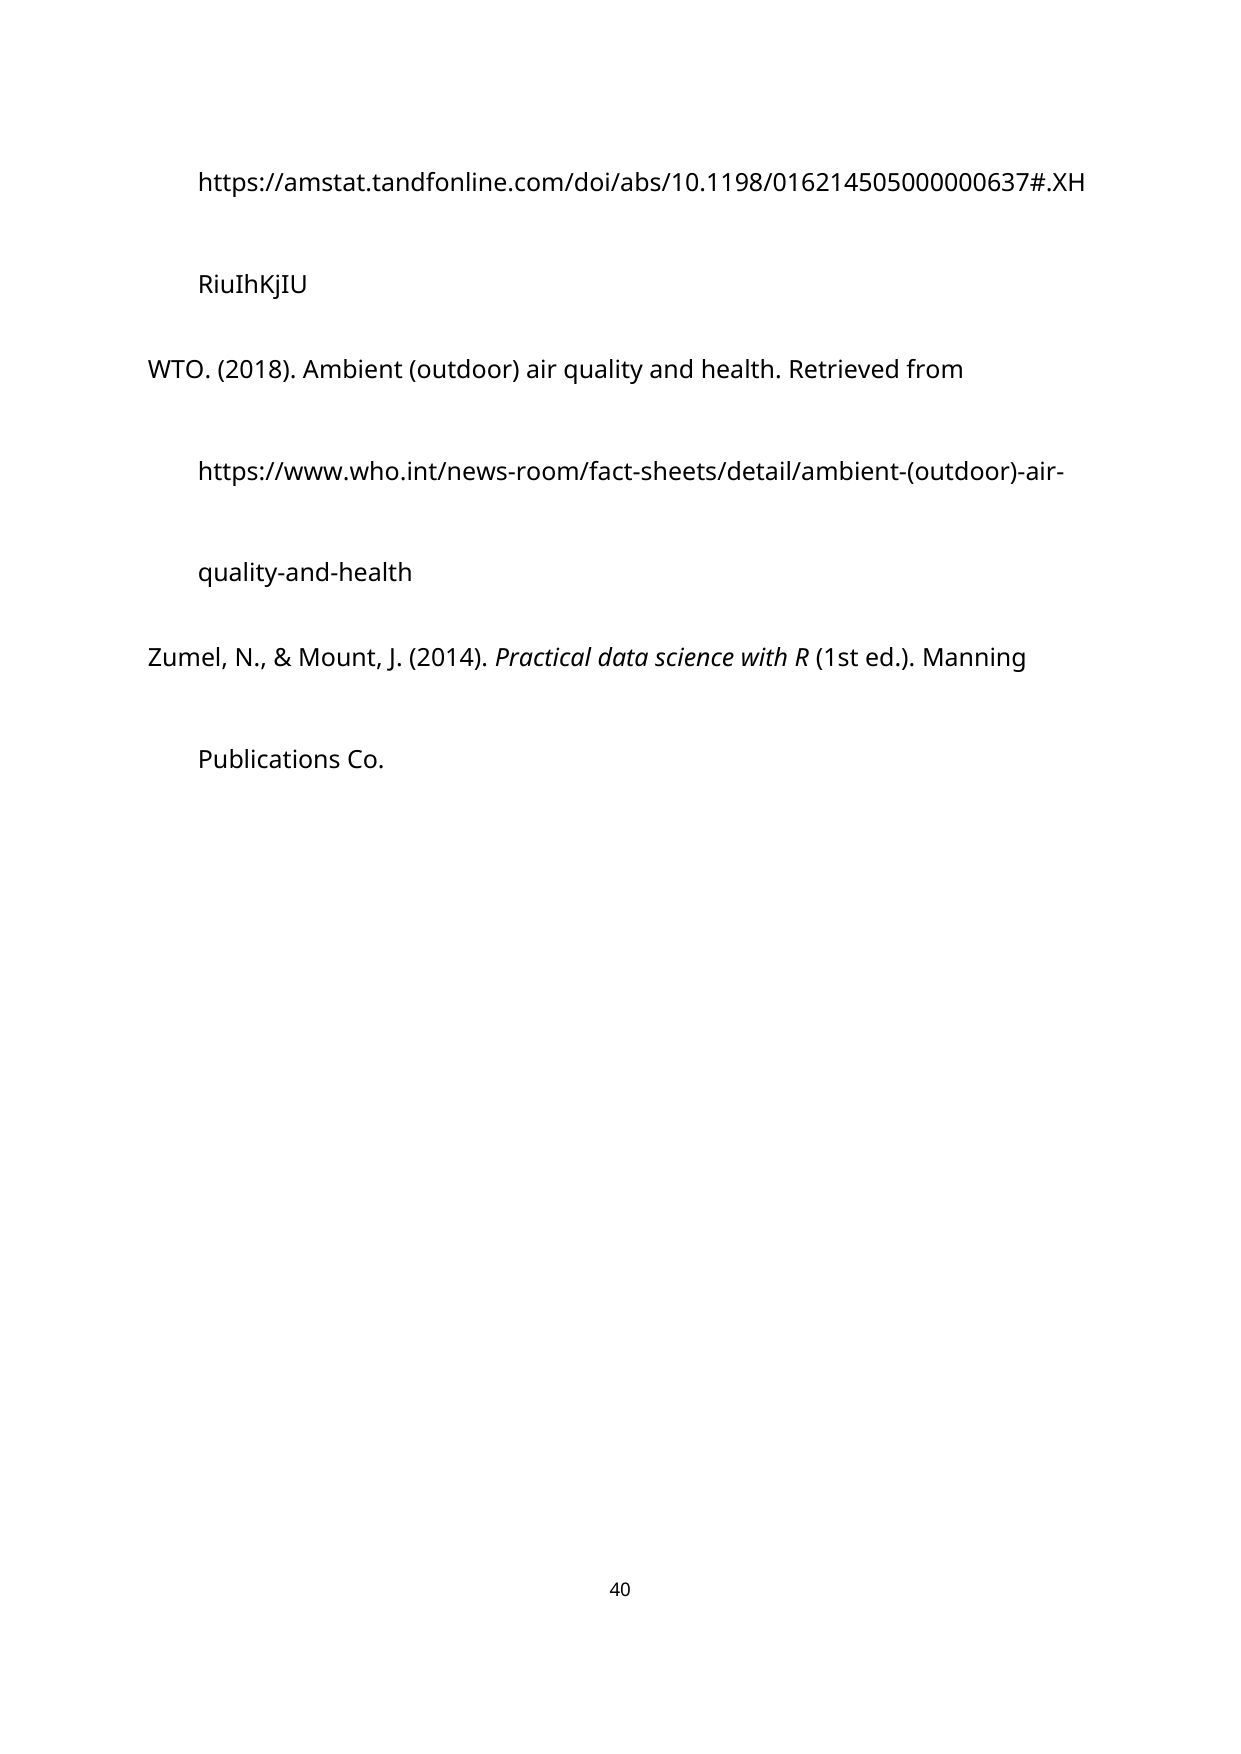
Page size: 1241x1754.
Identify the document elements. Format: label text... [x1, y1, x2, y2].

text WTO. (2018). Ambient (outdoor) air quality and health. Retrieved from https://www.who.int/news-room/fact-sheets/detail/ambient-(outdoor)-air-quality-and-health [148, 334, 1092, 606]
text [148, 148, 1092, 317]
text Zumel, N., & Mount, J. (2014). Practical data science with R (1st ed.). Manning Publications Co. [148, 623, 1092, 793]
